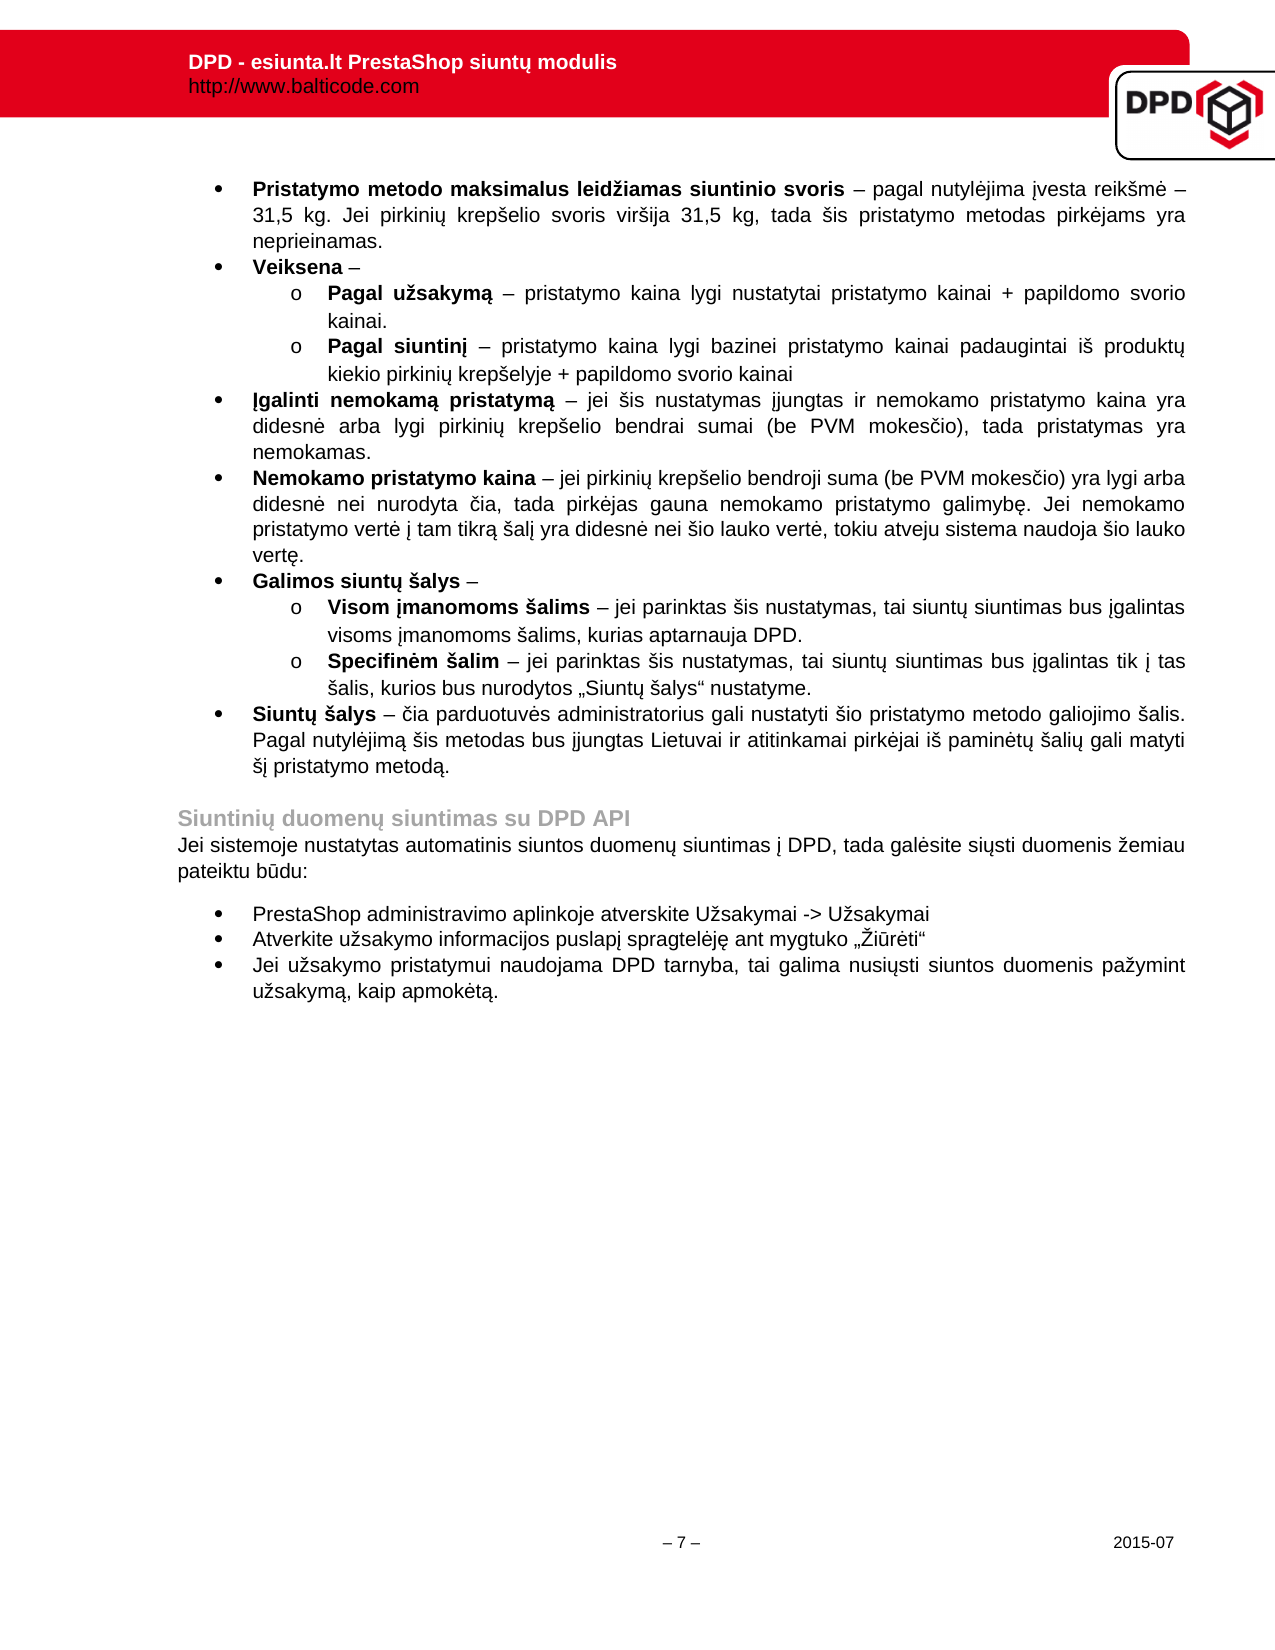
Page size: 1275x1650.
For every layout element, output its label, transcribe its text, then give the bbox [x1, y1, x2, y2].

list Įgalinti nemokamą pristatymą – jei šis nustatymas įjungtas ir nemokamo pristatymo kaina yra didesnė arba lygi pirkinių krepšelio bendrai sumai (be PVM mokesčio), tada pristatymas yra nemokamas. [215, 388, 1186, 464]
list Specifinėm šalim – jei parinktas šis nustatymas, tai siuntų siuntimas bus įgalintas tik į tas šalis, kurios bus nurodytos „Siuntų šalys“ nustatyme. [290, 648, 1186, 700]
list PrestaShop administravimo aplinkoje atverskite Užsakymai -> Užsakymai [215, 901, 1186, 925]
list Pagal užsakymą – pristatymo kaina lygi nustatytai pristatymo kainai + papildomo svorio kainai. [290, 281, 1186, 332]
list Galimos siuntų šalys – [215, 569, 1186, 593]
list Jei užsakymo pristatymui naudojama DPD tarnyba, tai galima nusiųsti siuntos duomenis pažymint užsakymą, kaip apmokėtą. [215, 953, 1186, 1003]
list Nemokamo pristatymo kaina – jei pirkinių krepšelio bendroji suma (be PVM mokesčio) yra lygi arba didesnė nei nurodyta čia, tada pirkėjas gauna nemokamo pristatymo galimybę. Jei nemokamo pristatymo vertė į tam tikrą šalį yra didesnė nei šio lauko vertė, tokiu atveju sistema naudoja šio lauko vertę. [215, 466, 1186, 567]
list Siuntų šalys – čia parduotuvės administratorius gali nustatyti šio pristatymo metodo galiojimo šalis. Pagal nutylėjimą šis metodas bus įjungtas Lietuvai ir atitinkamai pirkėjai iš paminėtų šalių gali matyti šį pristatymo metodą. [215, 702, 1186, 778]
text Jei sistemoje nustatytas automatinis siuntos duomenų siuntimas į DPD, tada galėsite siųsti duomenis žemiau pateiktu būdu: [177, 833, 1186, 883]
subtitle Siuntinių duomenų siuntimas su DPD API [177, 804, 1186, 831]
list Veiksena – [215, 255, 1186, 279]
list Atverkite užsakymo informacijos puslapį spragtelėję ant mygtuko „Žiūrėti“ [215, 927, 1186, 951]
list Pagal siuntinį – pristatymo kaina lygi bazinei pristatymo kainai padaugintai iš produktų kiekio pirkinių krepšelyje + papildomo svorio kainai [290, 334, 1186, 386]
list Visom įmanomoms šalims – jei parinktas šis nustatymas, tai siuntų siuntimas bus įgalintas visoms įmanomoms šalims, kurias aptarnauja DPD. [290, 595, 1186, 647]
list Pristatymo metodo maksimalus leidžiamas siuntinio svoris – pagal nutylėjima įvesta reikšmė – 31,5 kg. Jei pirkinių krepšelio svoris viršija 31,5 kg, tada šis pristatymo metodas pirkėjams yra neprieinamas. [215, 177, 1186, 253]
